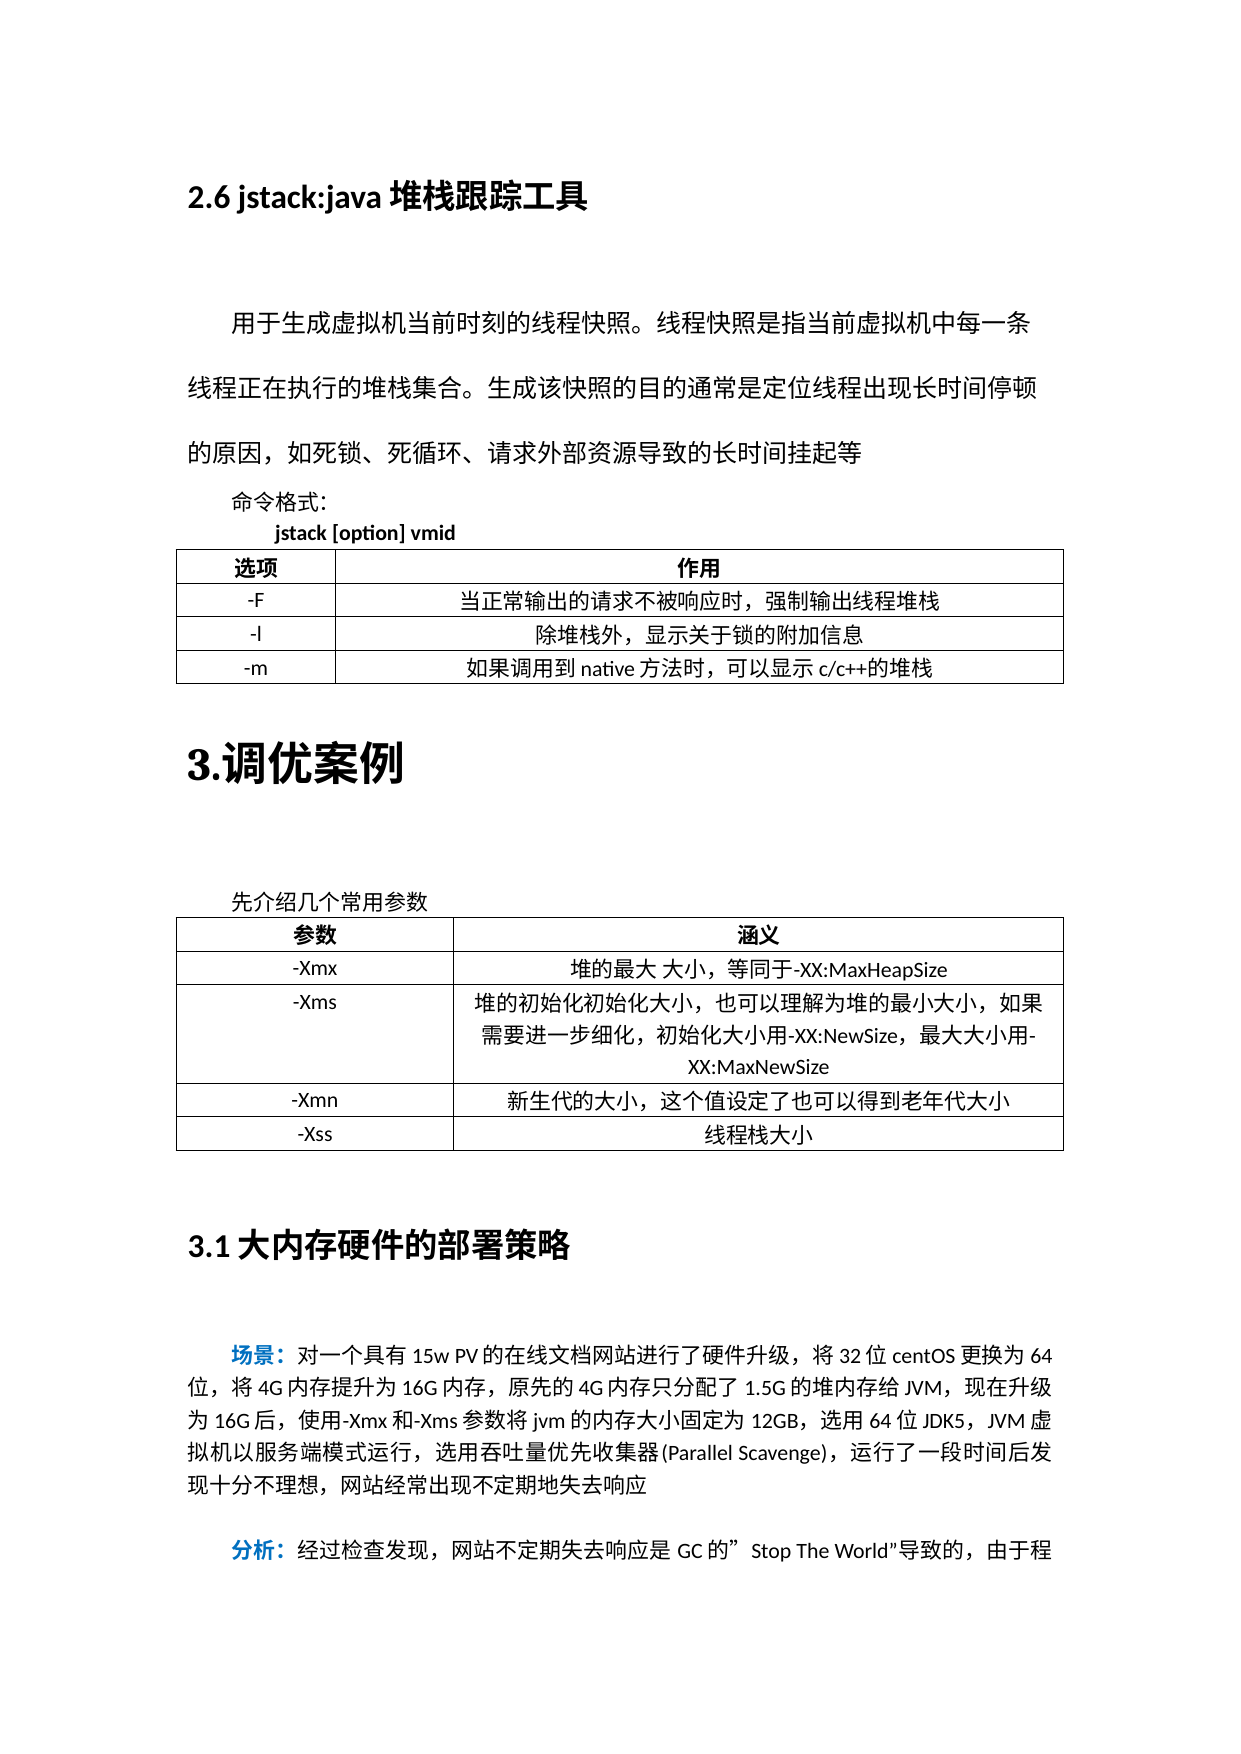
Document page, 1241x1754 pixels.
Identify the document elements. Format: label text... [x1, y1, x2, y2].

table_cell -Xmx [177, 952, 453, 984]
table_cell -Xss [177, 1117, 453, 1150]
table_cell -l [177, 617, 335, 650]
table_cell -Xmn [177, 1084, 453, 1116]
subtitle 3.调优案例 [187, 711, 1053, 809]
table_cell 当正常输出的请求不被响应时，强制输出线程堆栈 [336, 584, 1063, 616]
text 场景：对一个具有15w PV的在线文档网站进行了硬件升级，将32位centOS更换为64位，将4G内存提升为16G内存，原先的4G内存只分配了1.5G的堆内存给JVM，现在升级为16G后，使用-Xmx和-Xms参数将jvm的内存大小固定为12GB，选用64位JDK5，JVM虚拟机以服务端模式运行，选用吞吐量优先收集器(Parallel Scavenge)，运行了一段时间后发现十分不理想，网站经常出现不定期地失去响应 [187, 1337, 1053, 1500]
table_cell -Xms [177, 985, 453, 1083]
table_cell 线程栈大小 [454, 1117, 1063, 1150]
table_header 涵义 [454, 918, 1063, 951]
table_cell -m [177, 651, 335, 683]
text 命令格式： [187, 484, 1053, 517]
table_header 参数 [177, 918, 453, 951]
table_cell 新生代的大小，这个值设定了也可以得到老年代大小 [454, 1084, 1063, 1116]
text jstack [option] vmid [187, 517, 1053, 549]
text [187, 1532, 1053, 1565]
text 用于生成虚拟机当前时刻的线程快照。线程快照是指当前虚拟机中每一条线程正在执行的堆栈集合。生成该快照的目的通常是定位线程出现长时间停顿的原因，如死锁、死循环、请求外部资源导致的长时间挂起等 [187, 289, 1053, 484]
table_header 作用 [336, 550, 1063, 583]
table_cell 堆的最大 大小，等同于-XX:MaxHeapSize [454, 952, 1063, 984]
subtitle 2.6 jstack:java堆栈跟踪工具 [187, 162, 1053, 227]
table_cell 除堆栈外，显示关于锁的附加信息 [336, 617, 1063, 650]
table_header 选项 [177, 550, 335, 583]
table_cell -F [177, 584, 335, 616]
table_cell 如果调用到native方法时，可以显示c/c++的堆栈 [336, 651, 1063, 683]
text 先介绍几个常用参数 [187, 884, 1053, 917]
subtitle 3.1 大内存硬件的部署策略 [187, 1210, 1053, 1275]
table_cell 堆的初始化初始化大小，也可以理解为堆的最小大小，如果需要进一步细化，初始化大小用-XX:NewSize，最大大小用-XX:MaxNewSize [454, 985, 1063, 1083]
